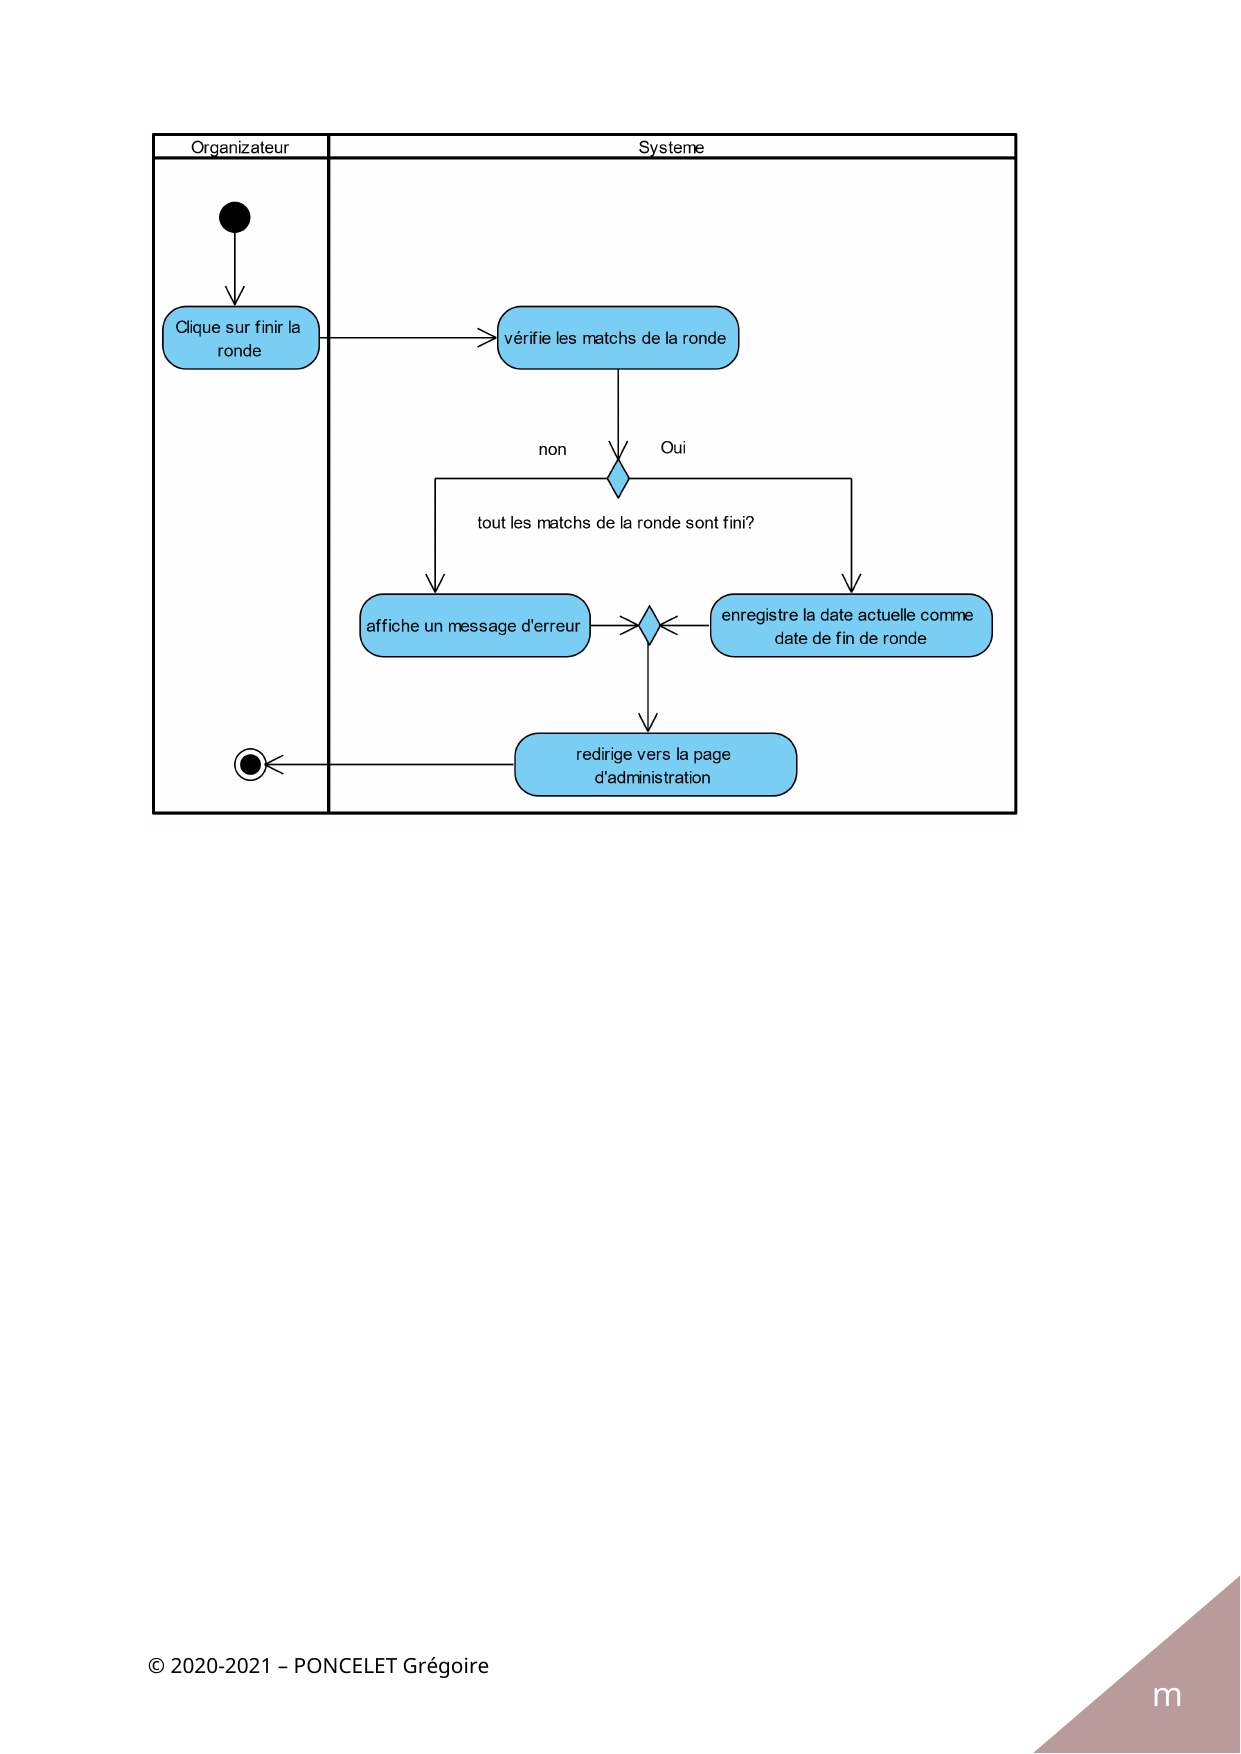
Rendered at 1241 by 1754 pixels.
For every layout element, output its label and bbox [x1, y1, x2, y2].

picture [147, 128, 1025, 831]
